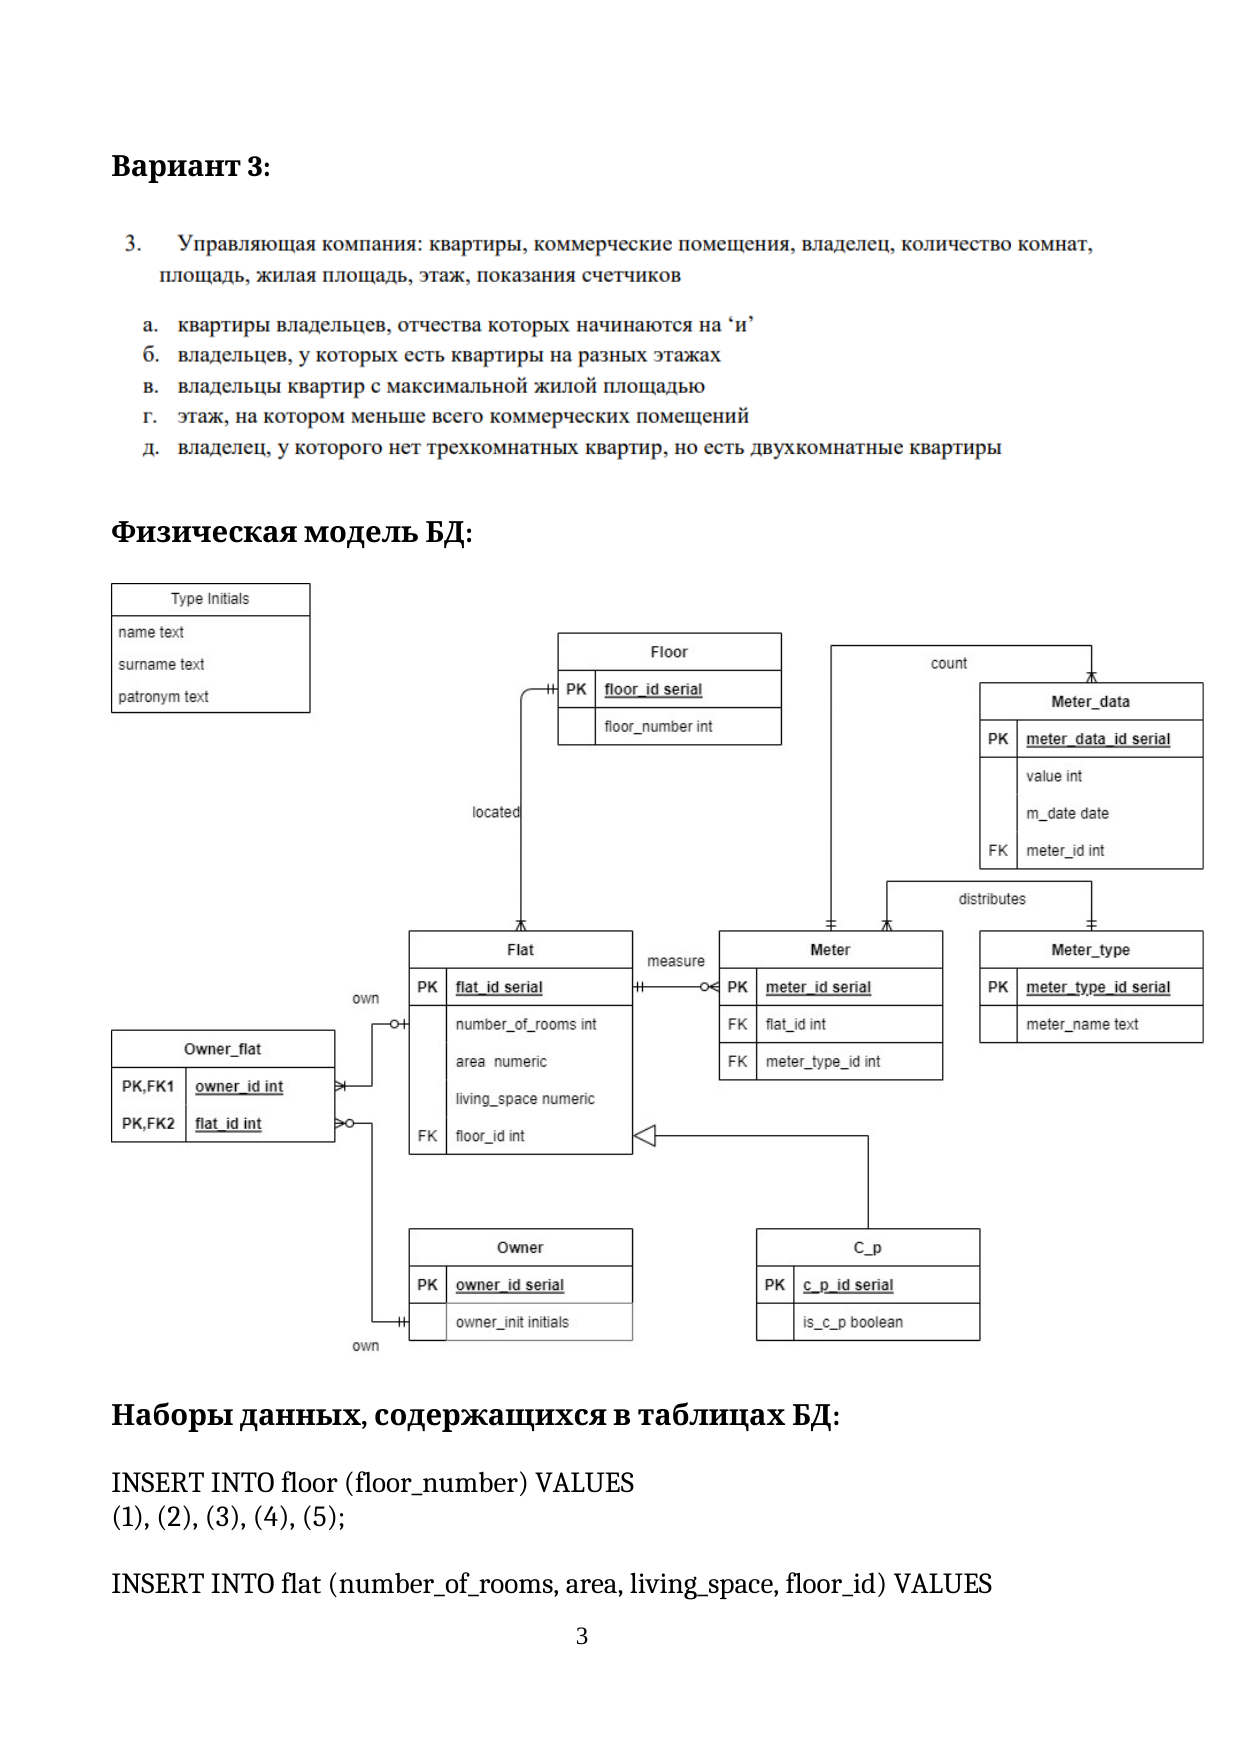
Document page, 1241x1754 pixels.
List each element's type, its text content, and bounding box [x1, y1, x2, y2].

text Физическая модель БД: [111, 516, 1053, 550]
text INSERT INTO floor (floor_number) VALUES [111, 1466, 1053, 1500]
picture [111, 583, 1204, 1366]
text Вариант 3: [111, 150, 1053, 183]
text Наборы данных, содержащихся в таблицах БД: [111, 1399, 1053, 1433]
picture [111, 217, 1118, 483]
text INSERT INTO flat (number_of_rooms, area, living_space, floor_id) VALUES [111, 1567, 1053, 1601]
text (1), (2), (3), (4), (5); [111, 1500, 1053, 1533]
